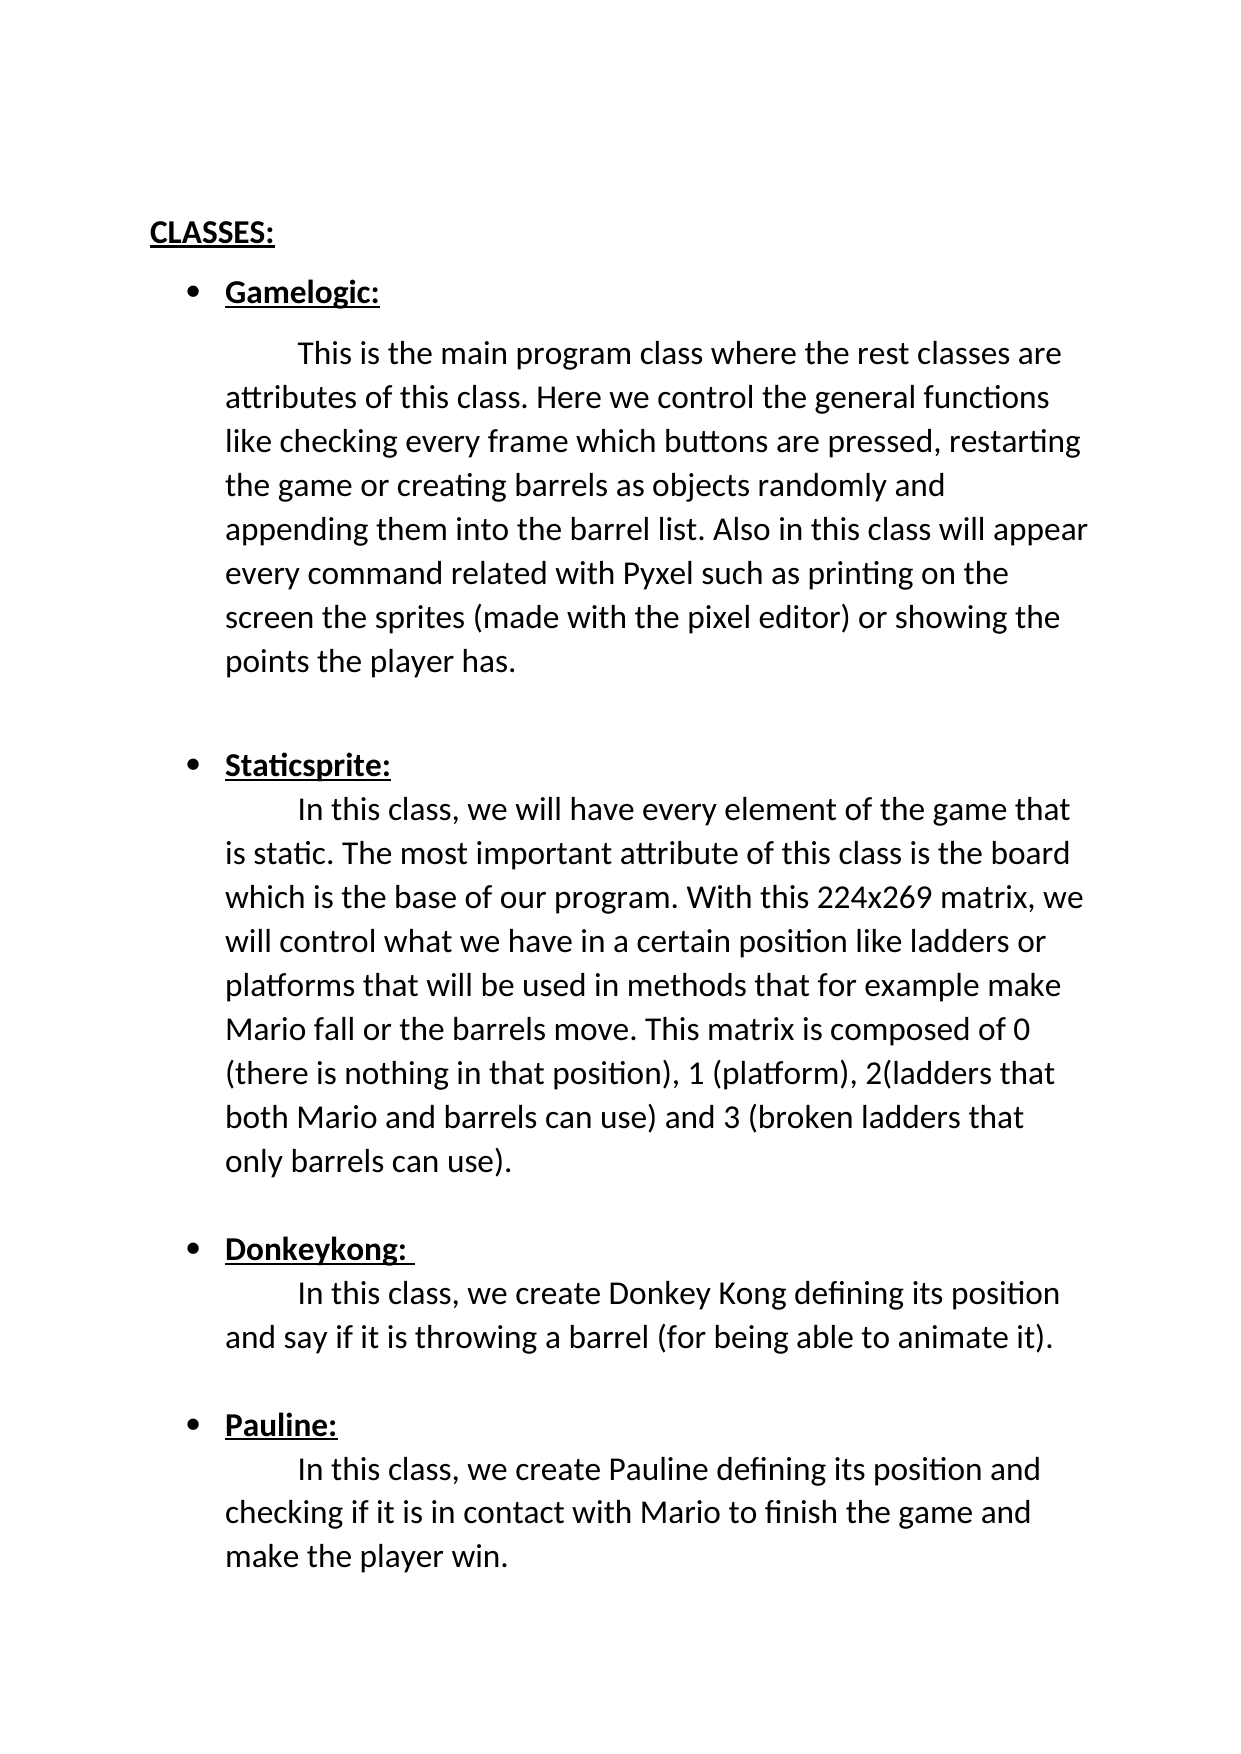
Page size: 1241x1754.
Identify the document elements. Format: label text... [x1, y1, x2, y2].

text This is the main program class where the rest classes are attributes of this class. Here we control the general functions like checking every frame which buttons are pressed, restarting the game or creating barrels as objects randomly and appending them into the barrel list. Also in this class will appear every command related with Pyxel such as printing on the screen the sprites (made with the pixel editor) or showing the points the player has. [225, 332, 1090, 680]
list Pauline: [187, 1403, 1090, 1444]
list Staticsprite: [187, 744, 1090, 785]
list In this class, we create Donkey Kong defining its position and say if it is throwing a barrel (for being able to animate it). [225, 1272, 1090, 1356]
text CLASSES: [150, 211, 1090, 251]
list In this class, we will have every element of the game that is static. The most important attribute of this class is the board which is the base of our program. With this 224x269 matrix, we will control what we have in a certain position like ladders or platforms that will be used in methods that for example make Mario fall or the barrels move. This matrix is composed of 0 (there is nothing in that position), 1 (platform), 2(ladders that both Mario and barrels can use) and 3 (broken ladders that only barrels can use). [225, 788, 1090, 1181]
list In this class, we create Pauline defining its position and checking if it is in contact with Mario to finish the game and make the player win. [225, 1447, 1090, 1576]
list Gamelogic: [187, 271, 1090, 312]
list Donkeykong: [187, 1228, 1090, 1268]
